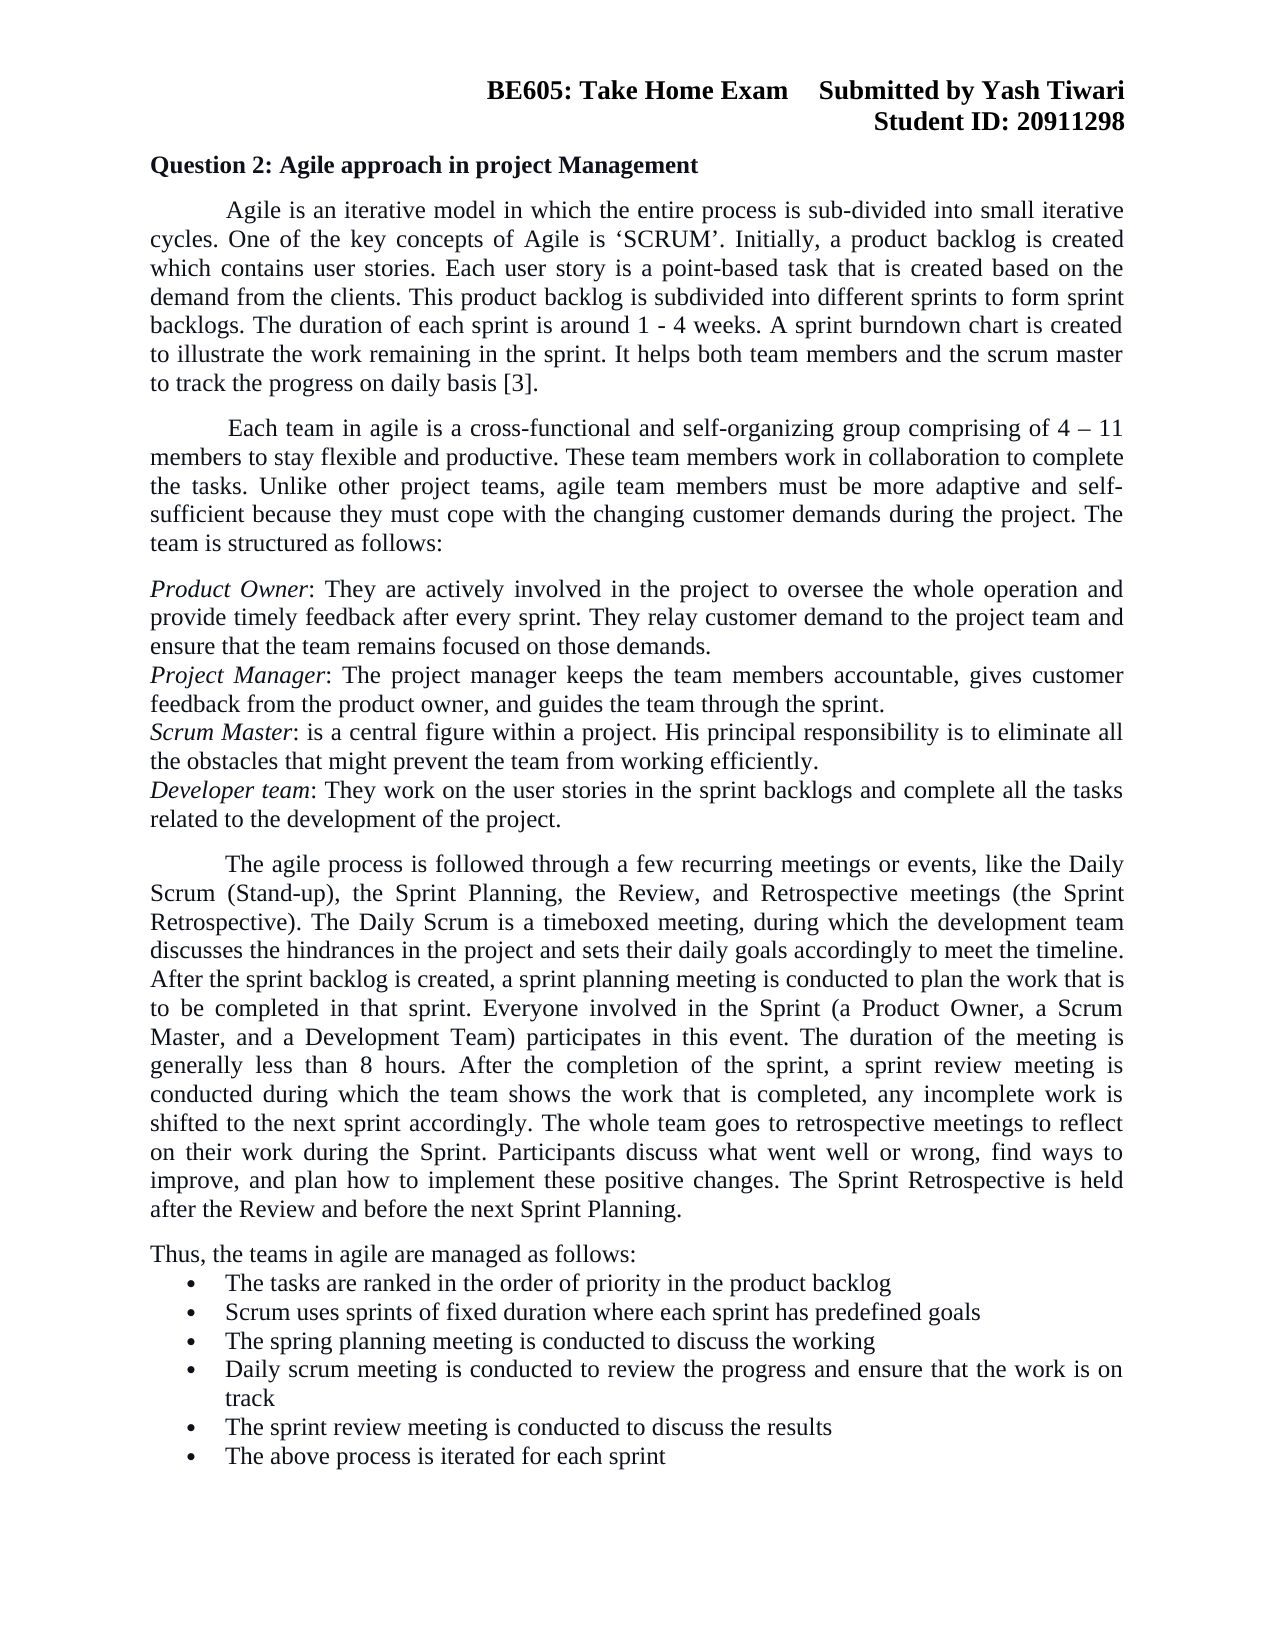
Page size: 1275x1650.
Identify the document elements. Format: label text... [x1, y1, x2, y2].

list Daily scrum meeting is conducted to review the progress and ensure that the work is on track [187, 1354, 1125, 1412]
list The tasks are ranked in the order of priority in the product backlog [187, 1268, 1125, 1297]
text Thus, the teams in agile are managed as follows: [150, 1239, 1125, 1268]
text The agile process is followed through a few recurring meetings or events, like the Daily Scrum (Stand-up), the Sprint Planning, the Review, and Retrospective meetings (the Sprint Retrospective). The Daily Scrum is a timeboxed meeting, during which the development team discusses the hindrances in the project and sets their daily goals accordingly to meet the timeline. After the sprint backlog is created, a sprint planning meeting is conducted to plan the work that is to be completed in that sprint. Everyone involved in the Sprint (a Product Owner, a Scrum Master, and a Development Team) participates in this event. The duration of the meeting is generally less than 8 hours. After the completion of the sprint, a sprint review meeting is conducted during which the team shows the work that is completed, any incomplete work is shifted to the next sprint accordingly. The whole team goes to retrospective meetings to reflect on their work during the Sprint. Participants discuss what went well or wrong, find ways to improve, and plan how to implement these positive changes. The Sprint Retrospective is held after the Review and before the next Sprint Planning. [150, 849, 1125, 1223]
text Question 2: Agile approach in project Management [150, 150, 1125, 179]
list The sprint review meeting is conducted to discuss the results [187, 1412, 1125, 1441]
text Product Owner: They are actively involved in the project to oversee the whole operation and provide timely feedback after every sprint. They relay customer demand to the project team and ensure that the team remains focused on those demands. [150, 574, 1125, 660]
text Agile is an iterative model in which the entire process is sub-divided into small iterative cycles. One of the key concepts of Agile is ‘SCRUM’. Initially, a product backlog is created which contains user stories. Each user story is a point-based task that is created based on the demand from the clients. This product backlog is subdivided into different sprints to form sprint backlogs. The duration of each sprint is around 1 - 4 weeks. A sprint burndown chart is created to illustrate the work remaining in the sprint. It helps both team members and the scrum master to track the progress on daily basis [3]. [150, 195, 1125, 397]
text Scrum Master: is a central figure within a project. His principal responsibility is to eliminate all the obstacles that might prevent the team from working efficiently. [150, 717, 1125, 775]
text Developer team: They work on the user stories in the sprint backlogs and complete all the tasks related to the development of the project. [150, 775, 1125, 832]
text Each team in agile is a cross-functional and self-organizing group comprising of 4 – 11 members to stay flexible and productive. These team members work in collaboration to complete the tasks. Unlike other project teams, agile team members must be more adaptive and self-sufficient because they must cope with the changing customer demands during the project. The team is structured as follows: [150, 413, 1125, 557]
list Scrum uses sprints of fixed duration where each sprint has predefined goals [187, 1297, 1125, 1326]
list The spring planning meeting is conducted to discuss the working [187, 1326, 1125, 1354]
list The above process is iterated for each sprint [187, 1441, 1125, 1469]
text Project Manager: The project manager keeps the team members accountable, gives customer feedback from the product owner, and guides the team through the sprint. [150, 660, 1125, 717]
